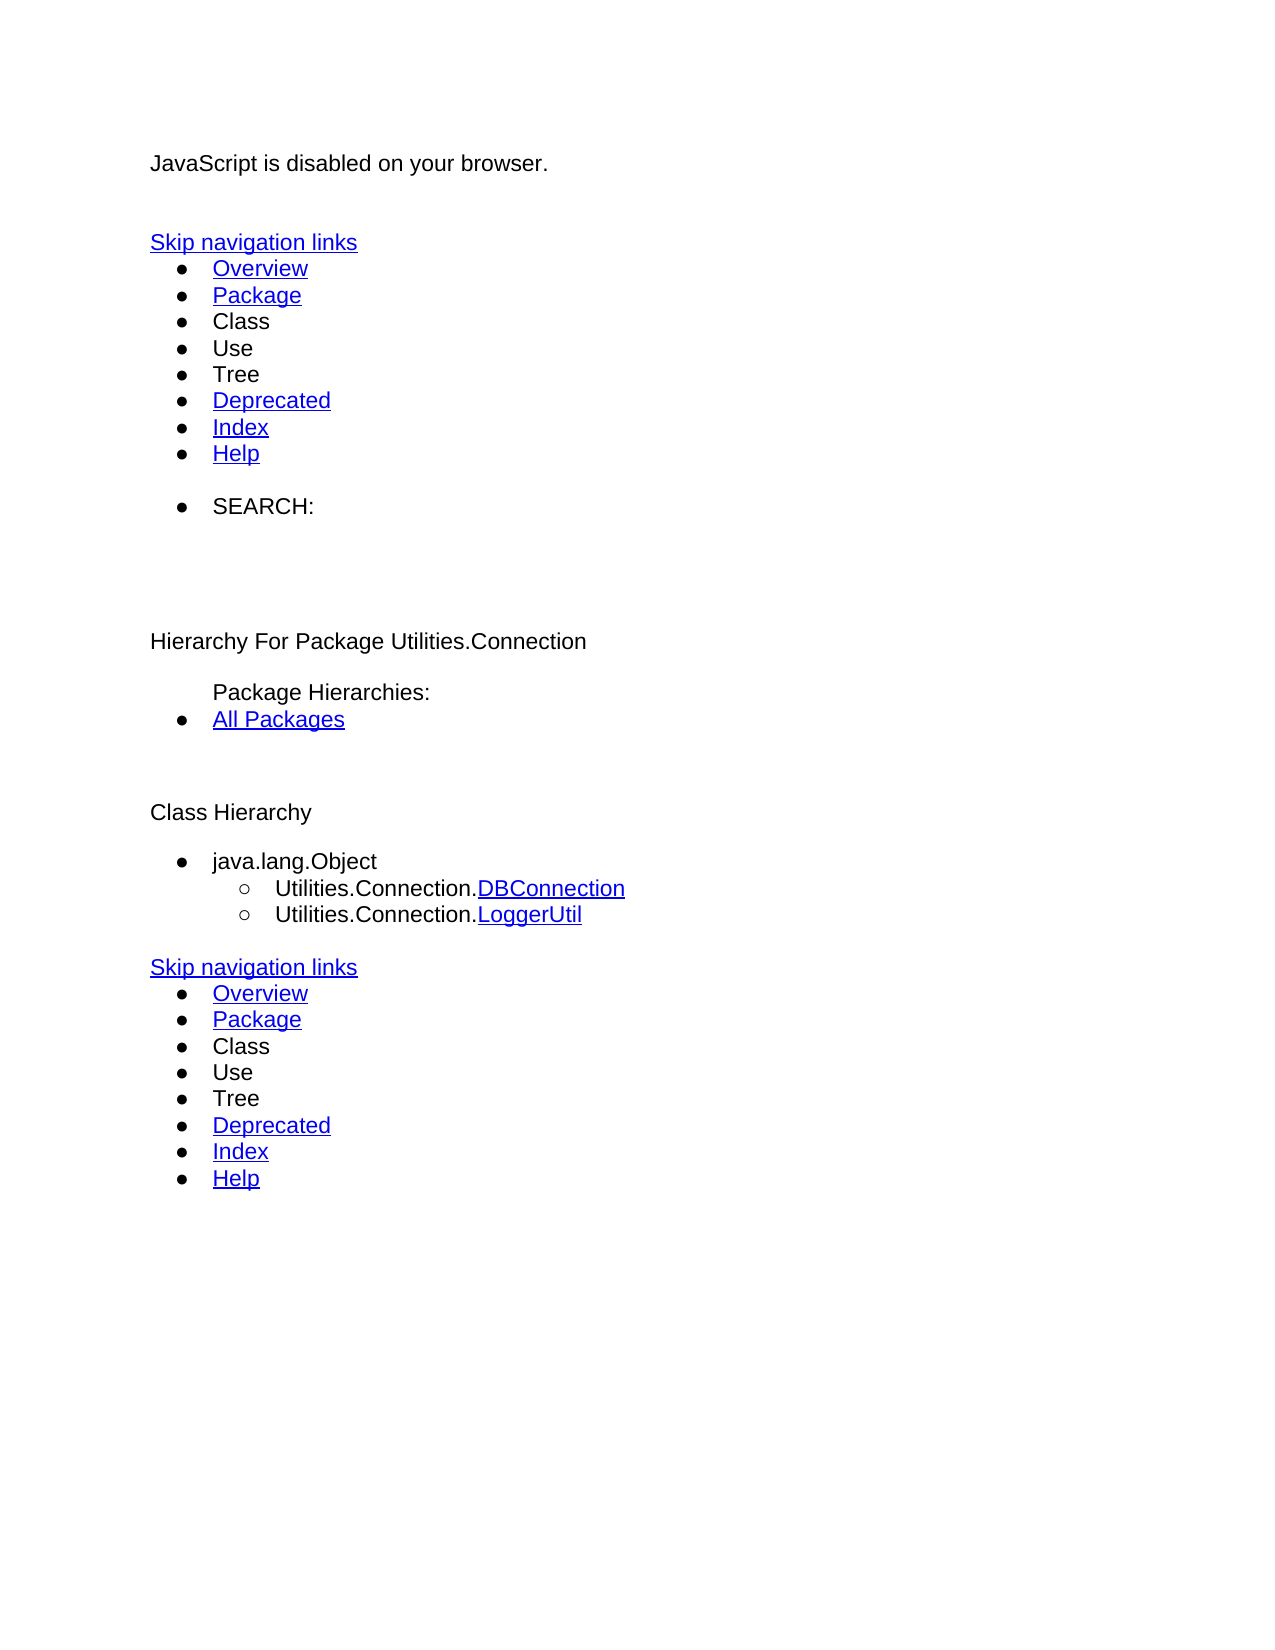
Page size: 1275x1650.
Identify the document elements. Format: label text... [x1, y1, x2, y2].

list Utilities.Connection.LoggerUtil [237, 901, 1125, 927]
list SEARCH: [175, 493, 1125, 519]
list Use [175, 334, 1125, 361]
text JavaScript is disabled on your browser. [150, 150, 1125, 176]
list java.lang.Object [175, 848, 1125, 874]
text Skip navigation links [150, 954, 1125, 980]
list Tree [175, 361, 1125, 387]
list Deprecated [175, 387, 1125, 413]
list Package [175, 282, 1125, 308]
list Index [175, 1138, 1125, 1164]
list Overview [175, 255, 1125, 282]
list Help [175, 1164, 1125, 1191]
list Deprecated [175, 1112, 1125, 1138]
text Package Hierarchies: [212, 679, 1125, 706]
list Tree [175, 1085, 1125, 1112]
list Utilities.Connection.DBConnection [237, 874, 1125, 901]
list Class [175, 308, 1125, 334]
list Index [175, 413, 1125, 440]
list Package [175, 1006, 1125, 1033]
list Class [175, 1033, 1125, 1059]
text Hierarchy For Package Utilities.Connection [150, 628, 1125, 654]
list Use [175, 1059, 1125, 1085]
list All Packages [175, 706, 1125, 732]
text Class Hierarchy [150, 798, 1125, 825]
list Help [175, 440, 1125, 466]
list Overview [175, 980, 1125, 1006]
text Skip navigation links [150, 229, 1125, 255]
